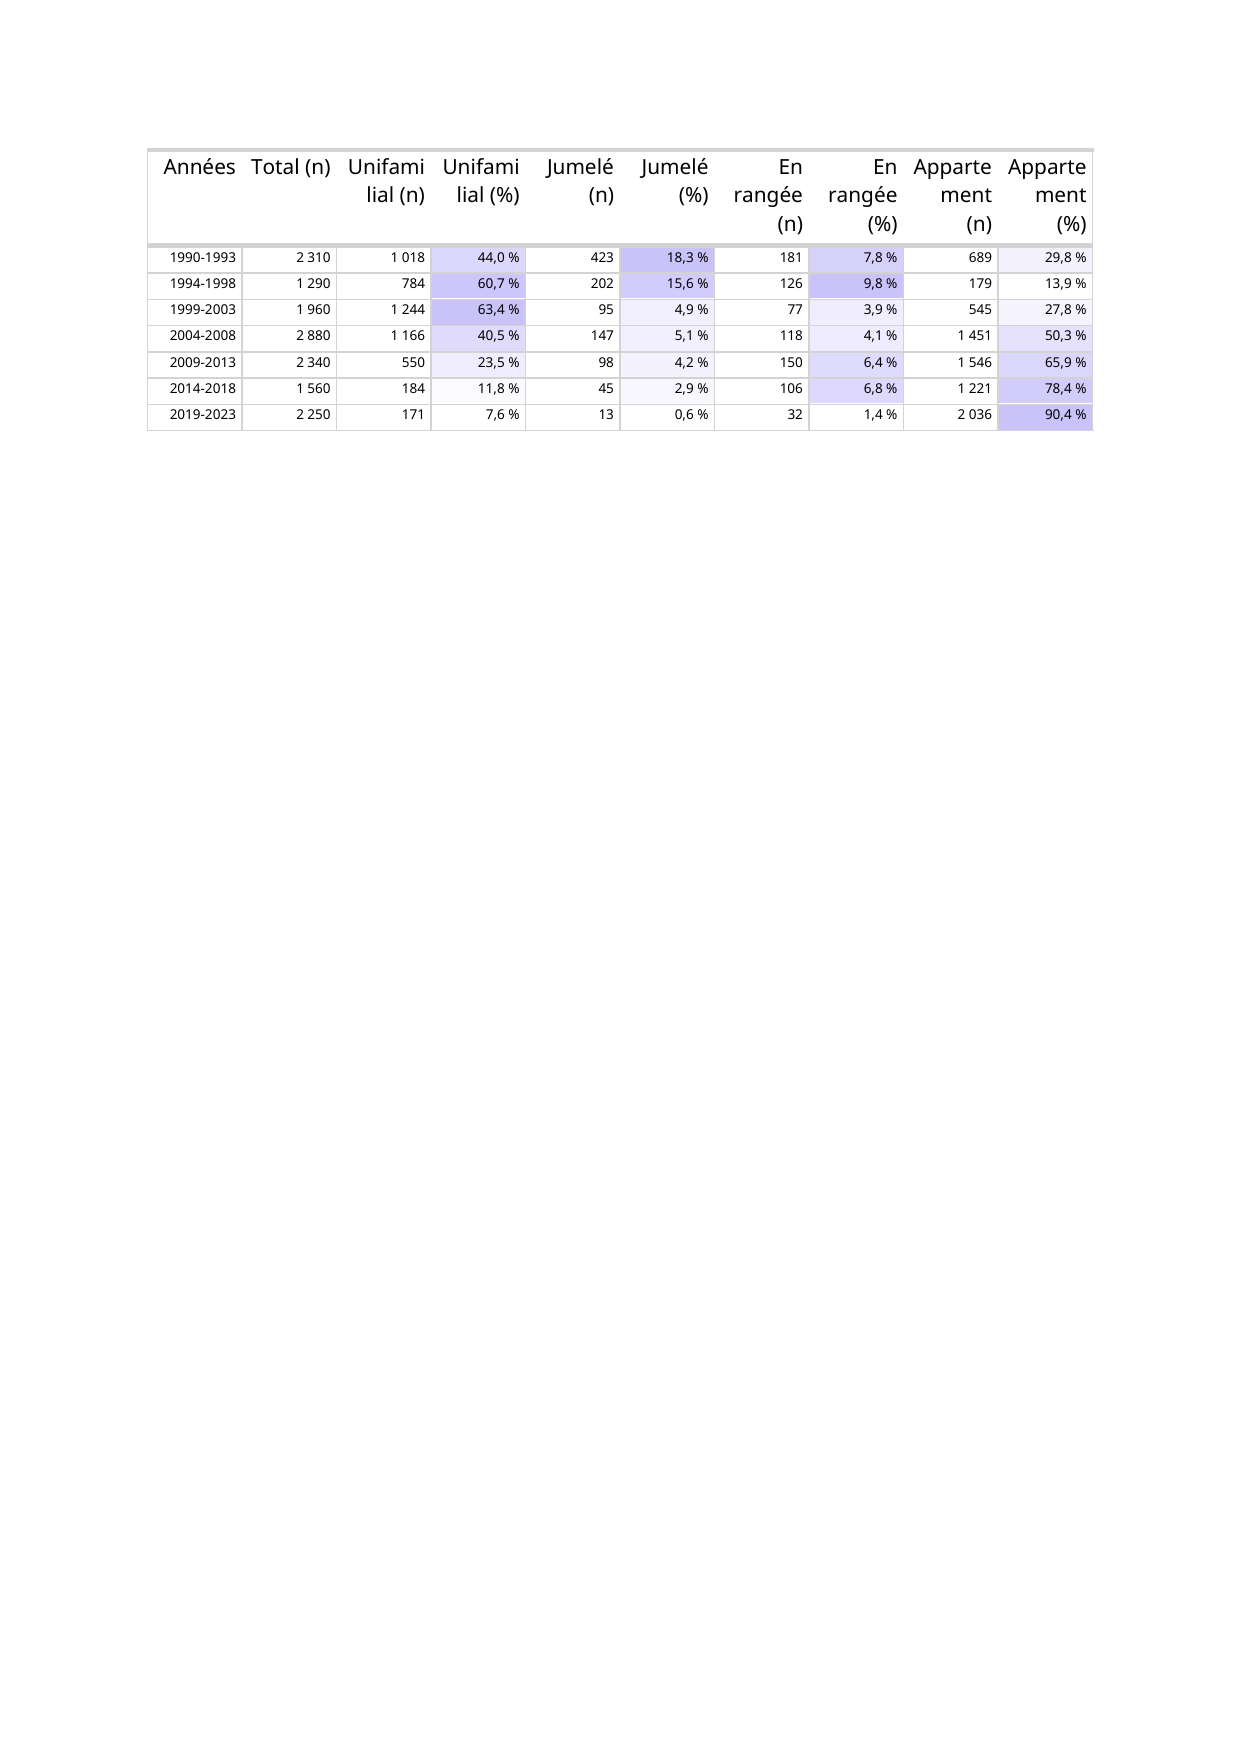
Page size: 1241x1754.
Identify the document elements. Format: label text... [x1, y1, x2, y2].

table_cell 2 880 [243, 326, 336, 351]
table_cell 2014-2018 [148, 379, 241, 403]
table_cell 1 018 [337, 248, 430, 272]
table_cell 784 [337, 274, 430, 298]
table_cell 147 [526, 326, 619, 351]
table_cell 184 [337, 379, 430, 403]
table_cell 4,1 % [810, 326, 903, 351]
table_header En rangée (%) [809, 152, 903, 243]
table_cell 7,8 % [810, 248, 903, 272]
table_cell 106 [715, 379, 808, 403]
table_cell 150 [715, 353, 808, 377]
table_header Unifamilial (%) [431, 152, 526, 243]
table_cell 1 546 [904, 353, 997, 377]
table_cell 13,9 % [999, 274, 1092, 298]
table_cell 1999-2003 [148, 300, 241, 325]
table_cell 1 560 [243, 379, 336, 403]
table_cell 77 [715, 300, 808, 325]
table_cell 18,3 % [621, 248, 714, 272]
table_cell 23,5 % [432, 353, 525, 377]
table_cell 2,9 % [621, 379, 714, 403]
table_cell 1990-1993 [148, 248, 241, 272]
table_cell 5,1 % [621, 326, 714, 351]
table_cell 689 [904, 248, 997, 272]
table_header Appartement (%) [998, 152, 1092, 243]
table_cell 95 [526, 300, 619, 325]
table_cell 60,7 % [432, 274, 525, 298]
table_cell 2 036 [904, 405, 997, 430]
table_cell 118 [715, 326, 808, 351]
table_cell 1 244 [337, 300, 430, 325]
table_cell 45 [526, 379, 619, 403]
table_cell 1 451 [904, 326, 997, 351]
table_cell 6,8 % [810, 379, 903, 403]
table_cell 27,8 % [999, 300, 1092, 325]
table_cell 29,8 % [999, 248, 1092, 272]
table_cell 65,9 % [999, 353, 1092, 377]
table_cell 90,4 % [999, 405, 1092, 430]
table_cell 423 [526, 248, 619, 272]
table_header Années [148, 152, 242, 243]
table_cell 63,4 % [432, 300, 525, 325]
table_cell 0,6 % [621, 405, 714, 430]
table_cell 202 [526, 274, 619, 298]
table_cell 9,8 % [810, 274, 903, 298]
table_header Jumelé (%) [620, 152, 714, 243]
table_cell 1,4 % [810, 405, 903, 430]
table_cell 4,2 % [621, 353, 714, 377]
table_header Unifamilial (n) [337, 152, 431, 243]
table_cell 179 [904, 274, 997, 298]
table_header Total (n) [242, 152, 337, 243]
table_cell 171 [337, 405, 430, 430]
table_cell 3,9 % [810, 300, 903, 325]
table_cell 2 250 [243, 405, 336, 430]
table_cell 2019-2023 [148, 405, 241, 430]
table_cell 98 [526, 353, 619, 377]
table_cell 78,4 % [999, 379, 1092, 403]
table_cell 13 [526, 405, 619, 430]
table_cell 50,3 % [999, 326, 1092, 351]
table_header Appartement (n) [904, 152, 998, 243]
table_header Jumelé (n) [526, 152, 620, 243]
table_cell 2 310 [243, 248, 336, 272]
table_cell 1 166 [337, 326, 430, 351]
table_header En rangée (n) [715, 152, 809, 243]
table_cell 44,0 % [432, 248, 525, 272]
table_cell 181 [715, 248, 808, 272]
table_cell 1 290 [243, 274, 336, 298]
table_cell 6,4 % [810, 353, 903, 377]
table_cell 1994-1998 [148, 274, 241, 298]
table_cell 2 340 [243, 353, 336, 377]
table_cell 4,9 % [621, 300, 714, 325]
table_cell 1 221 [904, 379, 997, 403]
table_cell 2004-2008 [148, 326, 241, 351]
table_cell 545 [904, 300, 997, 325]
table_cell 40,5 % [432, 326, 525, 351]
table_cell 1 960 [243, 300, 336, 325]
table_cell 7,6 % [432, 405, 525, 430]
table_cell 11,8 % [432, 379, 525, 403]
table_cell 550 [337, 353, 430, 377]
table_cell 15,6 % [621, 274, 714, 298]
table_cell 32 [715, 405, 808, 430]
table_cell 2009-2013 [148, 353, 241, 377]
table_cell 126 [715, 274, 808, 298]
